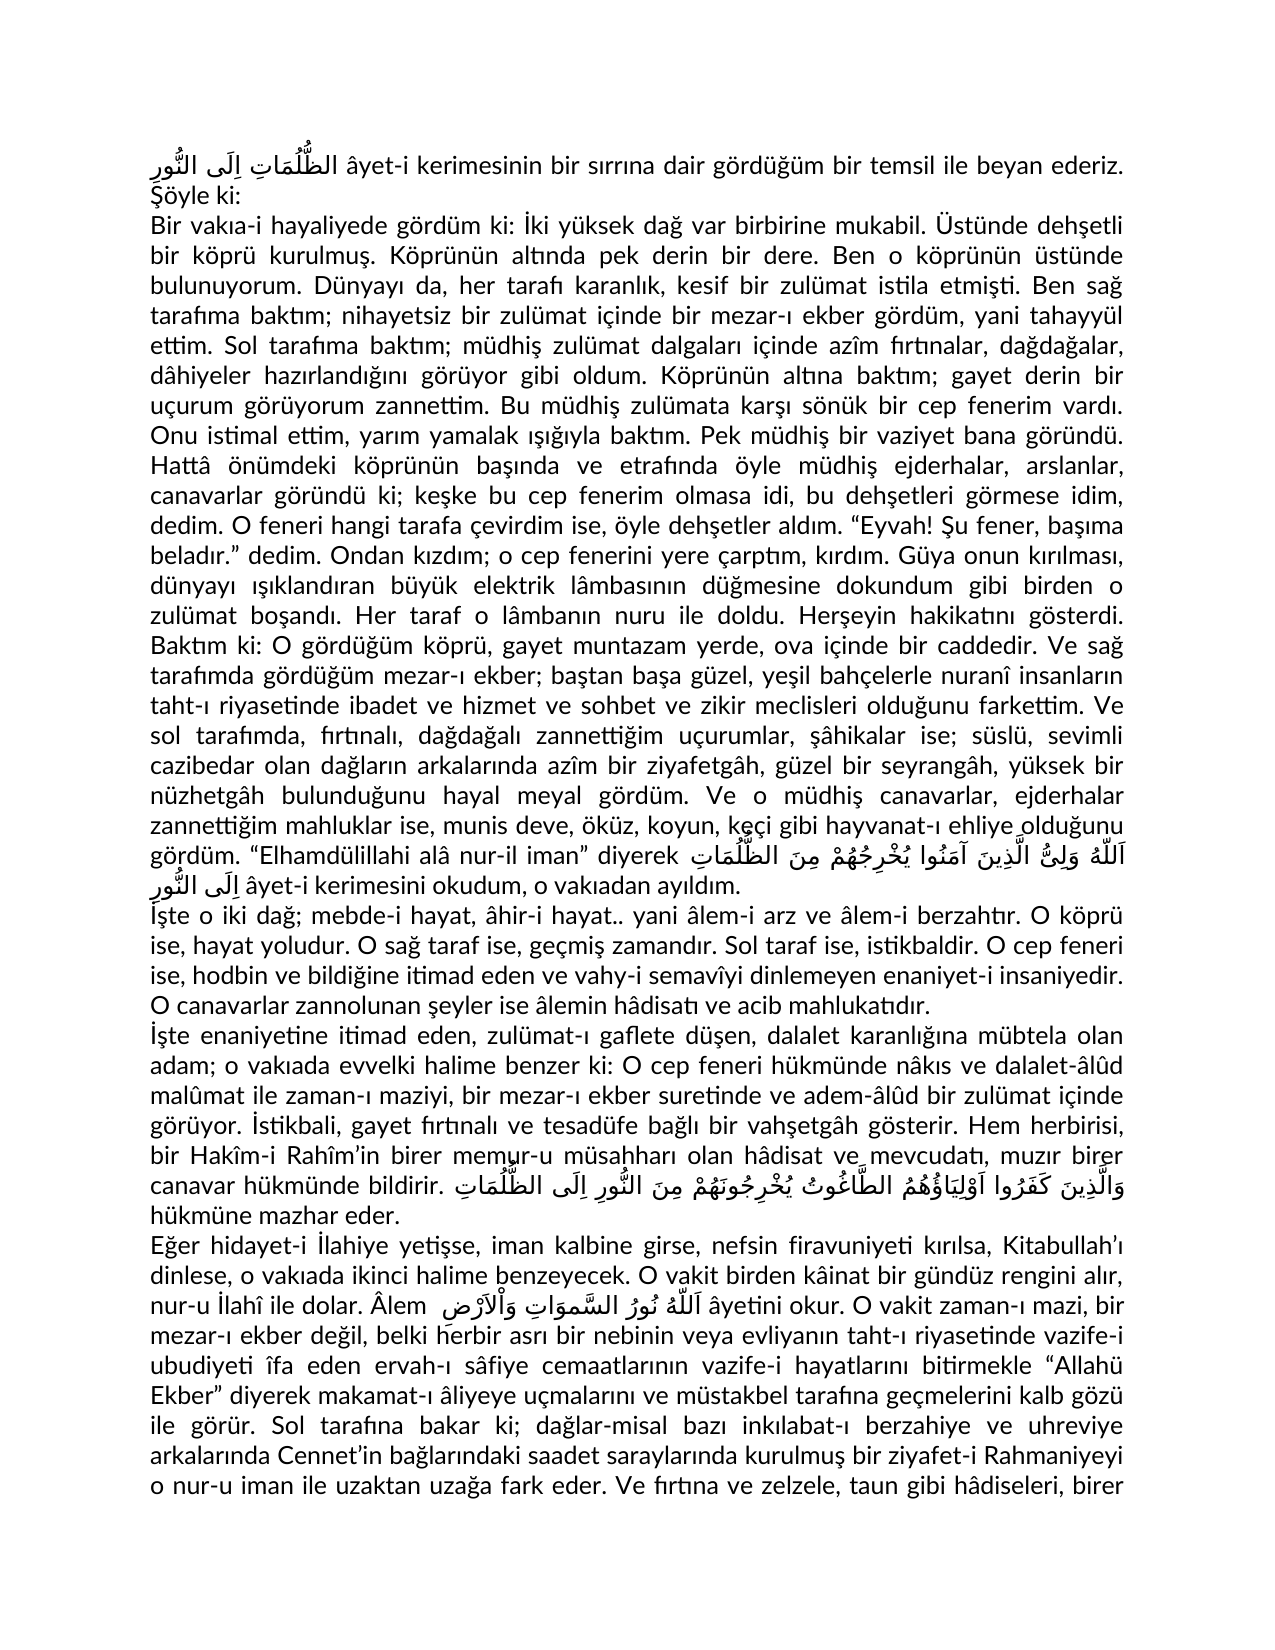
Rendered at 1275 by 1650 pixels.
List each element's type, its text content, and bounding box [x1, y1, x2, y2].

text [150, 1230, 1125, 1500]
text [150, 150, 1125, 210]
text İşte o iki dağ; mebde-i hayat, âhir-i hayat.. yani âlem-i arz ve âlem-i berzahtır. O köprü ise, hayat yoludur. O sağ taraf ise, geçmiş zamandır. Sol taraf ise, istikbaldir. O cep feneri ise, hodbin ve bildiğine itimad eden ve vahy-i semavîyi dinlemeyen enaniyet-i insaniyedir. O canavarlar zannolunan şeyler ise âlemin hâdisatı ve acib mahlukatıdır. [150, 900, 1125, 1020]
text İşte enaniyetine itimad eden, zulümat-ı gaflete düşen, dalalet karanlığına mübtela olan adam; o vakıada evvelki halime benzer ki: O cep feneri hükmünde nâkıs ve dalalet-âlûd malûmat ile zaman-ı maziyi, bir mezar-ı ekber suretinde ve adem-âlûd bir zulümat içinde görüyor. İstikbali, gayet fırtınalı ve tesadüfe bağlı bir vahşetgâh gösterir. Hem herbirisi, bir Hakîm-i Rahîm’in birer memur-u müsahharı olan hâdisat ve mevcudatı, muzır birer canavar hükmünde bildirir. وَالَّذِينَ كَفَرُوا اَوْلِيَاؤُهُمُ الطَّاغُوتُ يُخْرِجُونَهُمْ مِنَ النُّورِ اِلَى الظُّلُمَاتِ hükmüne mazhar eder. [150, 1020, 1125, 1230]
text Bir vakıa-i hayaliyede gördüm ki: İki yüksek dağ var birbirine mukabil. Üstünde dehşetli bir köprü kurulmuş. Köprünün altında pek derin bir dere. Ben o köprünün üstünde bulunuyorum. Dünyayı da, her tarafı karanlık, kesif bir zulümat istila etmişti. Ben sağ tarafıma baktım; nihayetsiz bir zulümat içinde bir mezar-ı ekber gördüm, yani tahayyül ettim. Sol tarafıma baktım; müdhiş zulümat dalgaları içinde azîm fırtınalar, dağdağalar, dâhiyeler hazırlandığını görüyor gibi oldum. Köprünün altına baktım; gayet derin bir uçurum görüyorum zannettim. Bu müdhiş zulümata karşı sönük bir cep fenerim vardı. Onu istimal ettim, yarım yamalak ışığıyla baktım. Pek müdhiş bir vaziyet bana göründü. Hattâ önümdeki köprünün başında ve etrafında öyle müdhiş ejderhalar, arslanlar, canavarlar göründü ki; keşke bu cep fenerim olmasa idi, bu dehşetleri görmese idim, dedim. O feneri hangi tarafa çevirdim ise, öyle dehşetler aldım. “Eyvah! Şu fener, başıma beladır.” dedim. Ondan kızdım; o cep fenerini yere çarptım, kırdım. Güya onun kırılması, dünyayı ışıklandıran büyük elektrik lâmbasının düğmesine dokundum gibi birden o zulümat boşandı. Her taraf o lâmbanın nuru ile doldu. Herşeyin hakikatını gösterdi. Baktım ki: O gördüğüm köprü, gayet muntazam yerde, ova içinde bir caddedir. Ve sağ tarafımda gördüğüm mezar-ı ekber; baştan başa güzel, yeşil bahçelerle nuranî insanların taht-ı riyasetinde ibadet ve hizmet ve sohbet ve zikir meclisleri olduğunu farkettim. Ve sol tarafımda, fırtınalı, dağdağalı zannettiğim uçurumlar, şâhikalar ise; süslü, sevimli cazibedar olan dağların arkalarında azîm bir ziyafetgâh, güzel bir seyrangâh, yüksek bir nüzhetgâh bulunduğunu hayal meyal gördüm. Ve o müdhiş canavarlar, ejderhalar zannettiğim mahluklar ise, munis deve, öküz, koyun, keçi gibi hayvanat-ı ehliye olduğunu gördüm. “Elhamdülillahi alâ nur-il iman” diyerek اَللّهُ وَلِىُّ الَّذِينَ آمَنُوا يُخْرِجُهُمْ مِنَ الظُّلُمَاتِ اِلَى النُّورِ âyet-i kerimesini okudum, o vakıadan ayıldım. [150, 210, 1125, 900]
